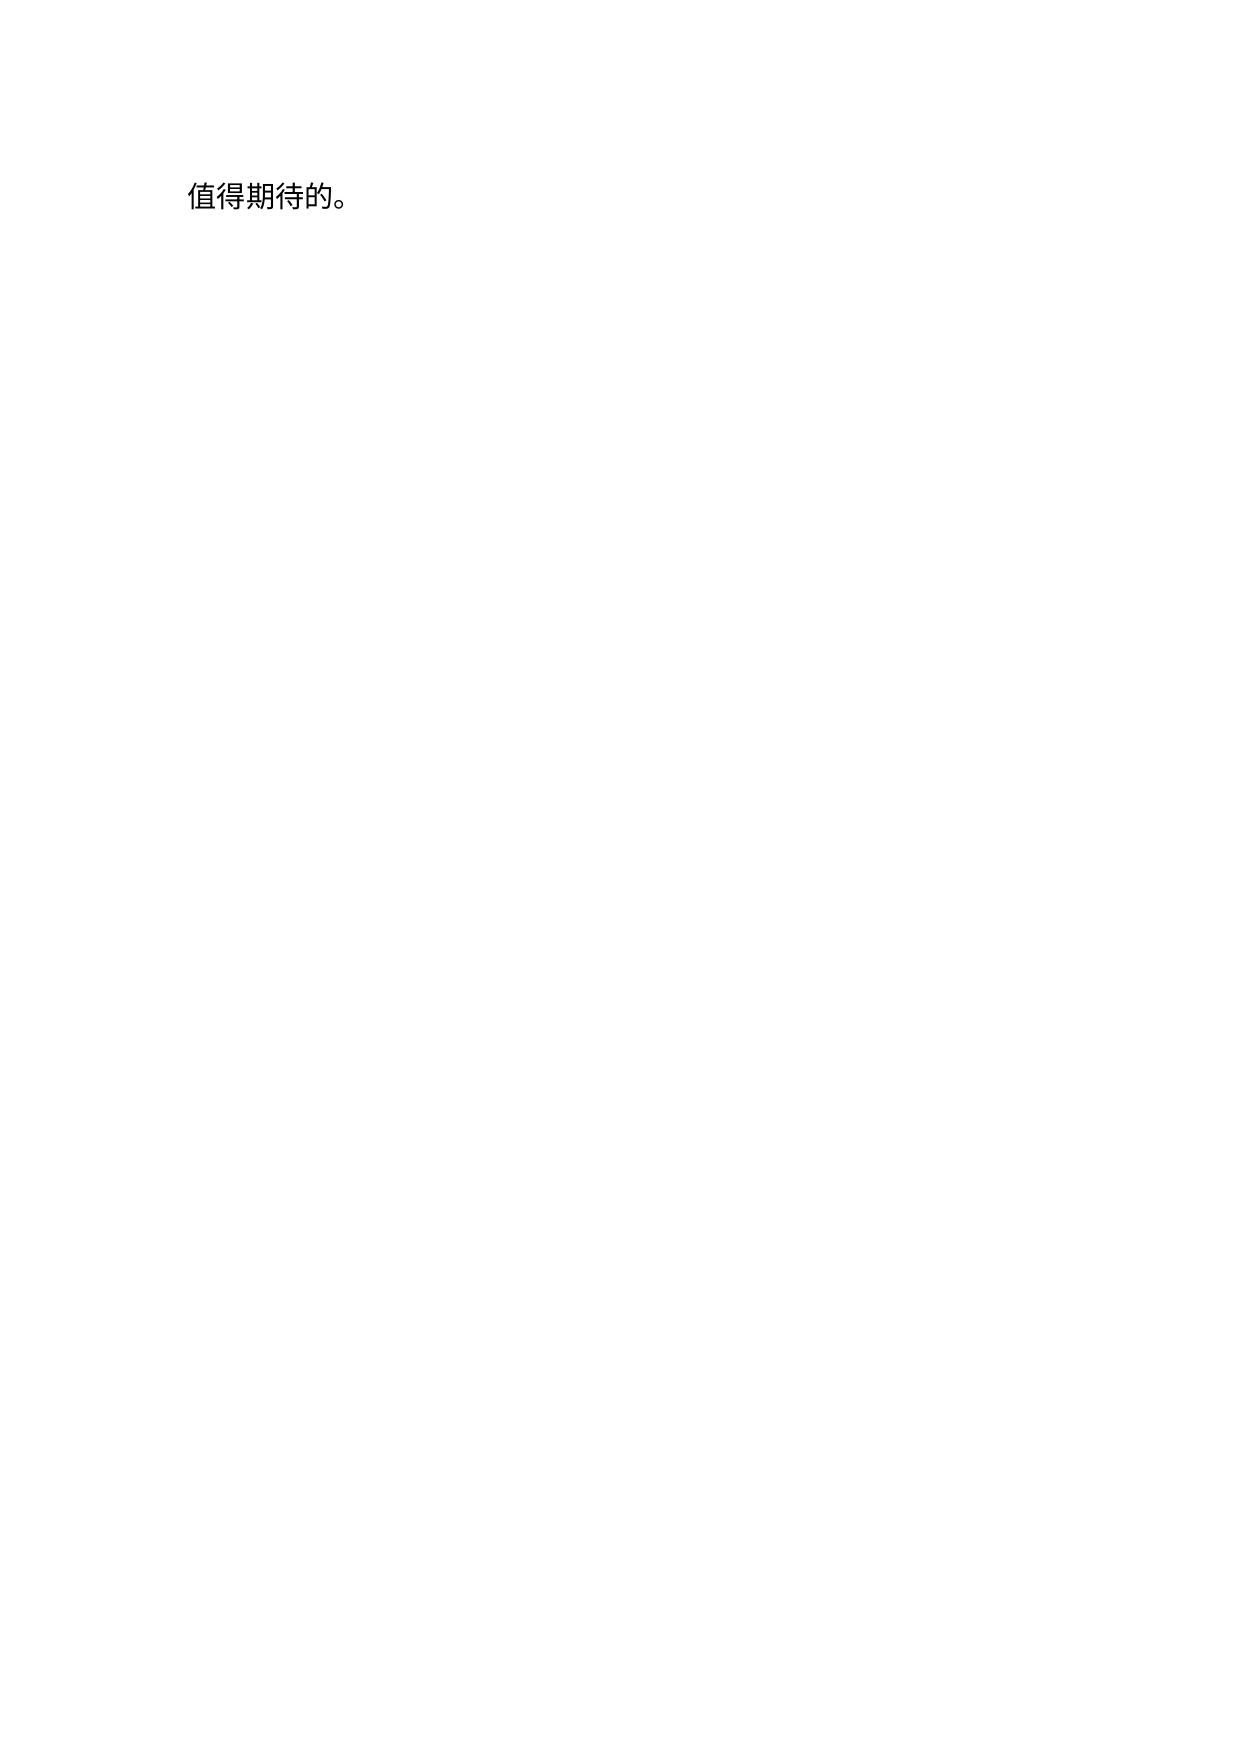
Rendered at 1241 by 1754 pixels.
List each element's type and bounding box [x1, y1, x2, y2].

text [187, 162, 1053, 227]
